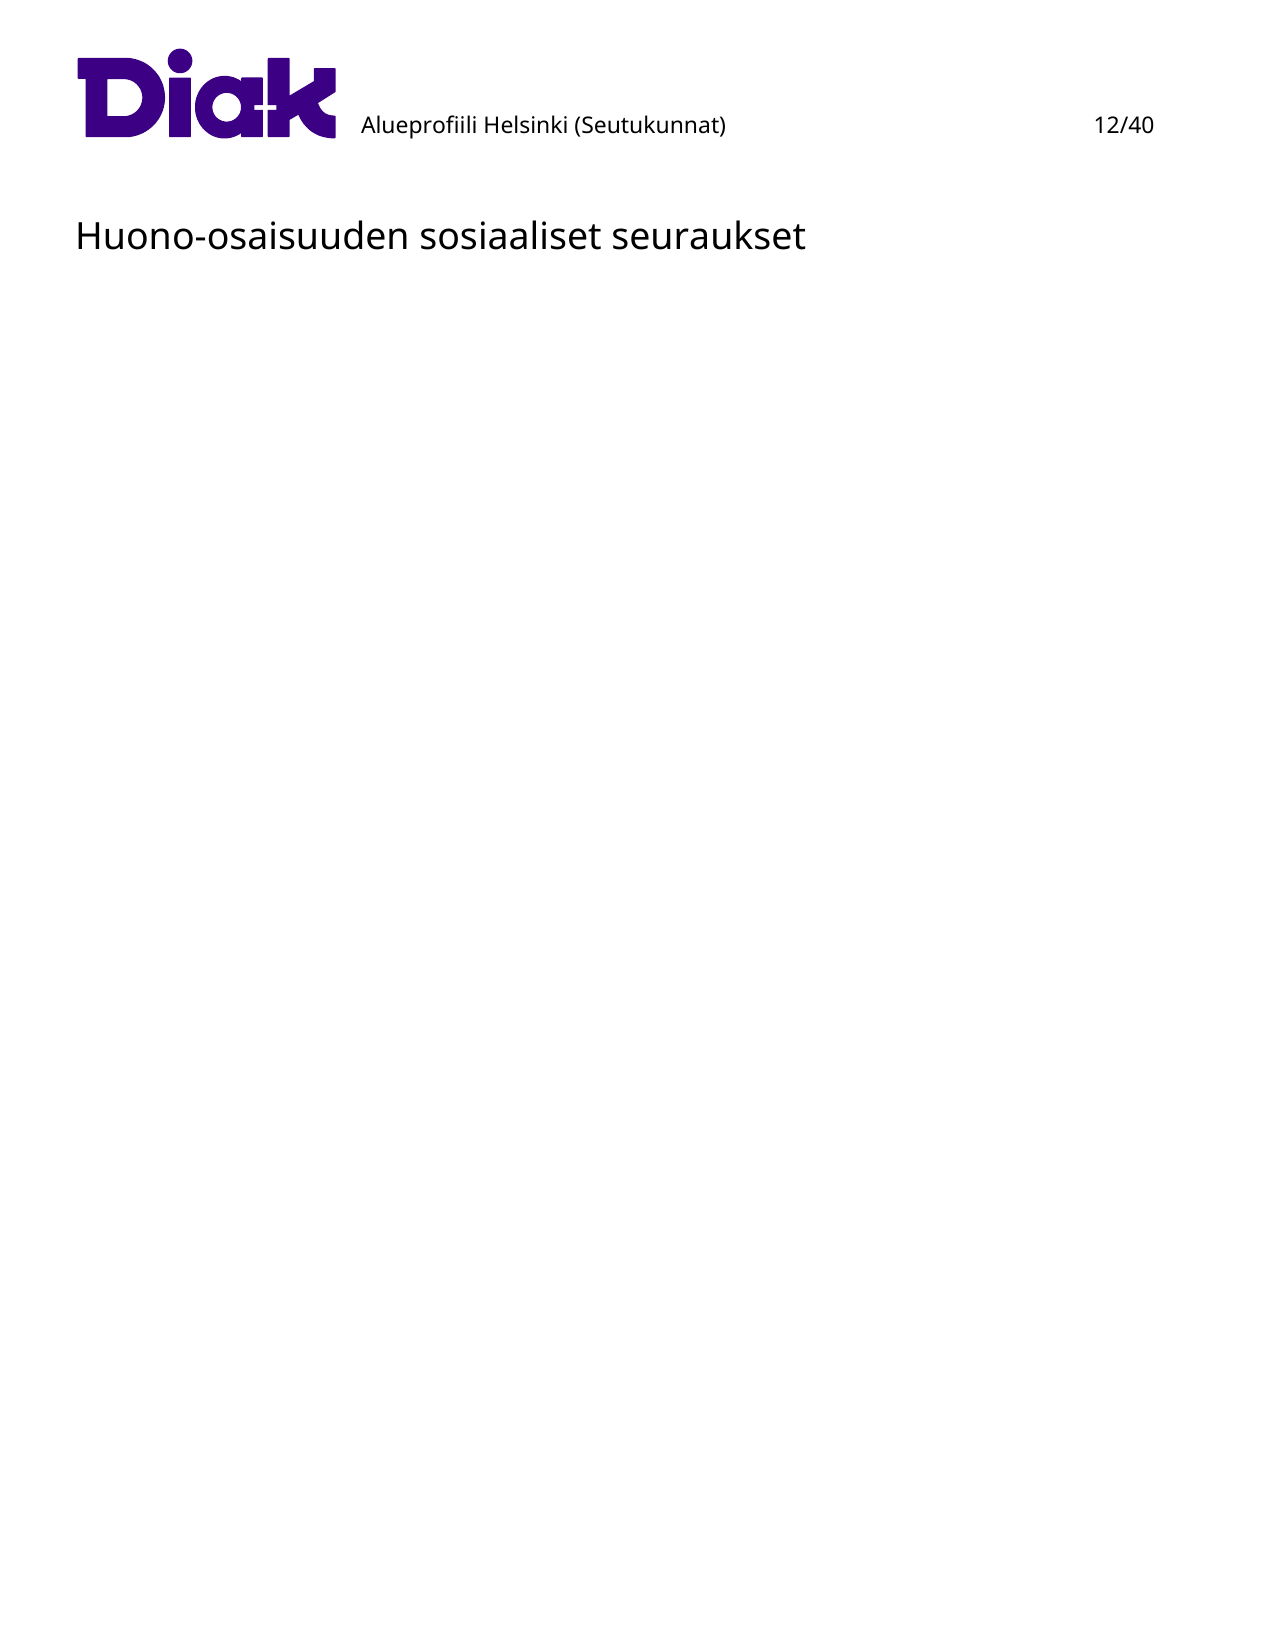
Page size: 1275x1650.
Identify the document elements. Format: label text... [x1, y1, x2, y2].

subtitle Huono-osaisuuden sosiaaliset seuraukset [75, 209, 1200, 261]
